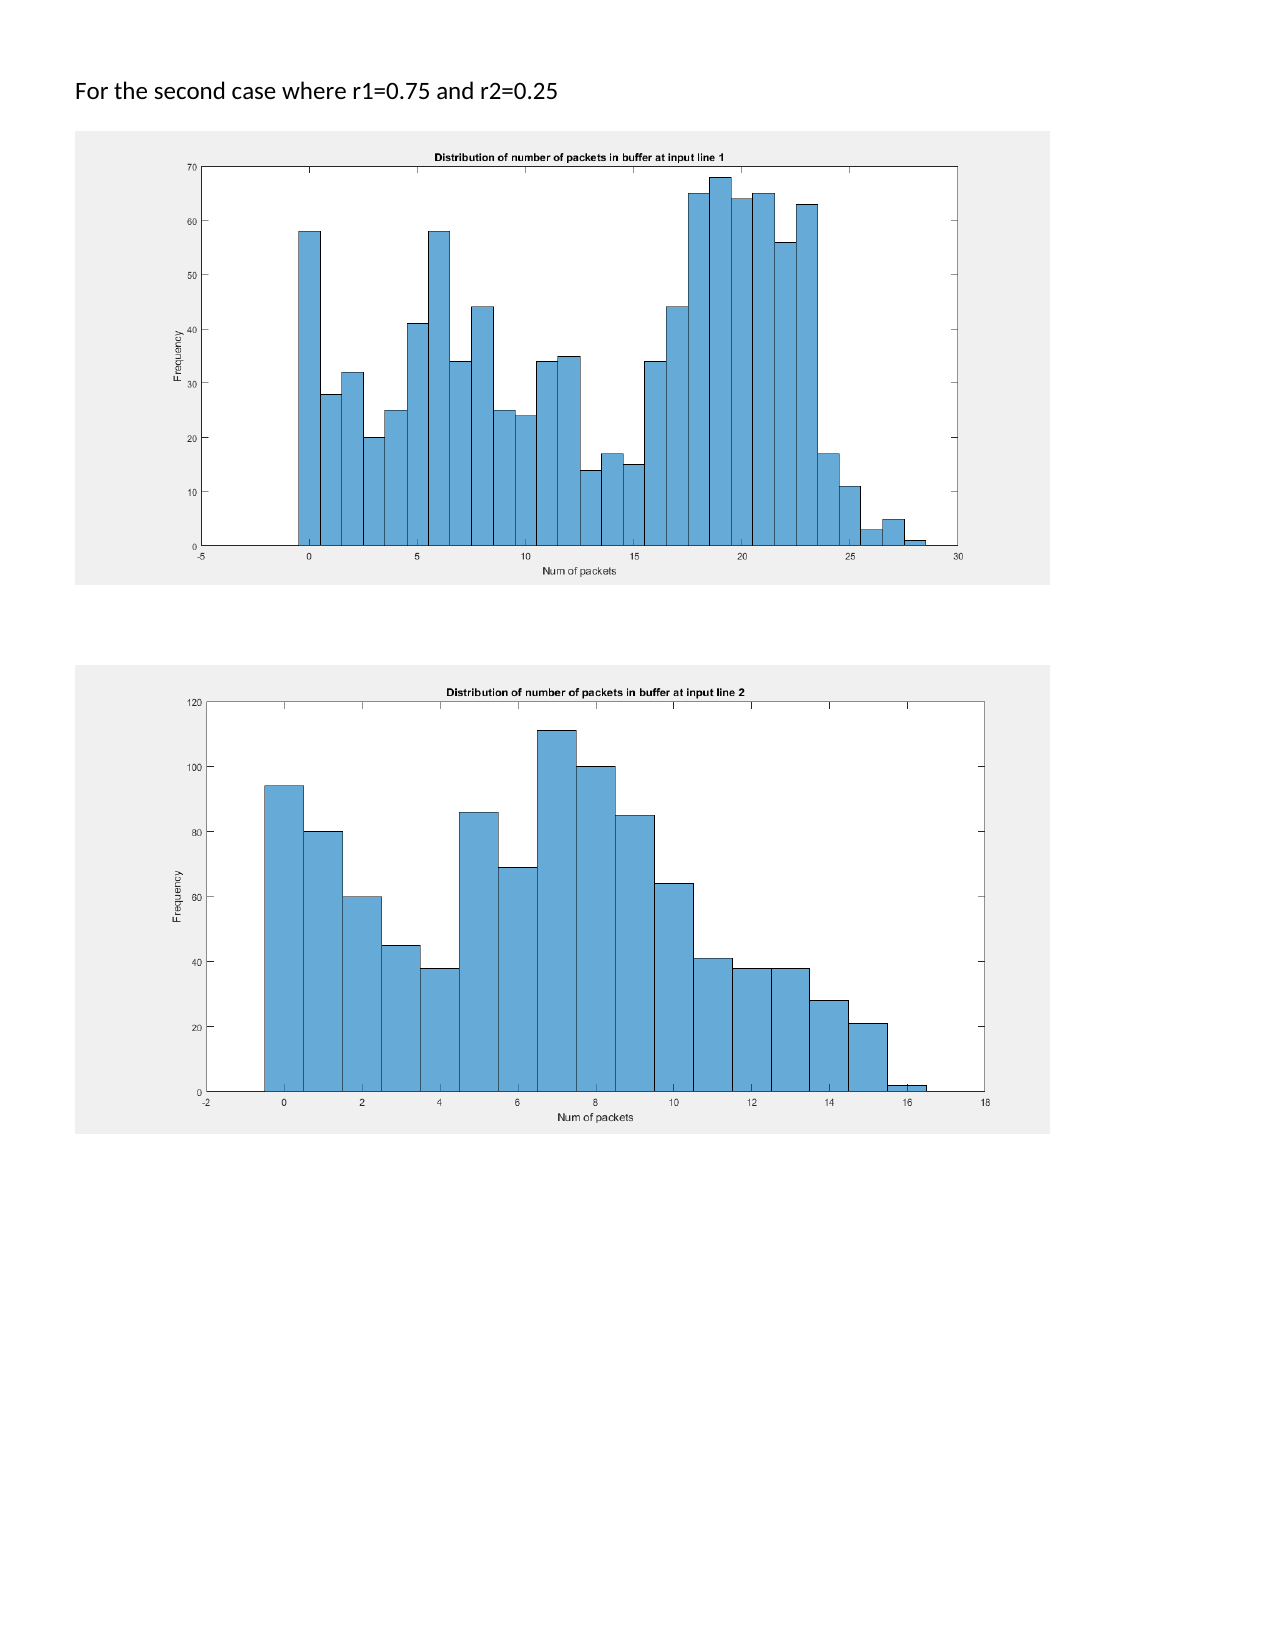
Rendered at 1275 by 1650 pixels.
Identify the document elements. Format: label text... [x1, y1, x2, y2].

picture [75, 665, 1050, 1134]
text For the second case where r1=0.75 and r2=0.25 [75, 75, 1200, 106]
picture [75, 130, 1050, 585]
